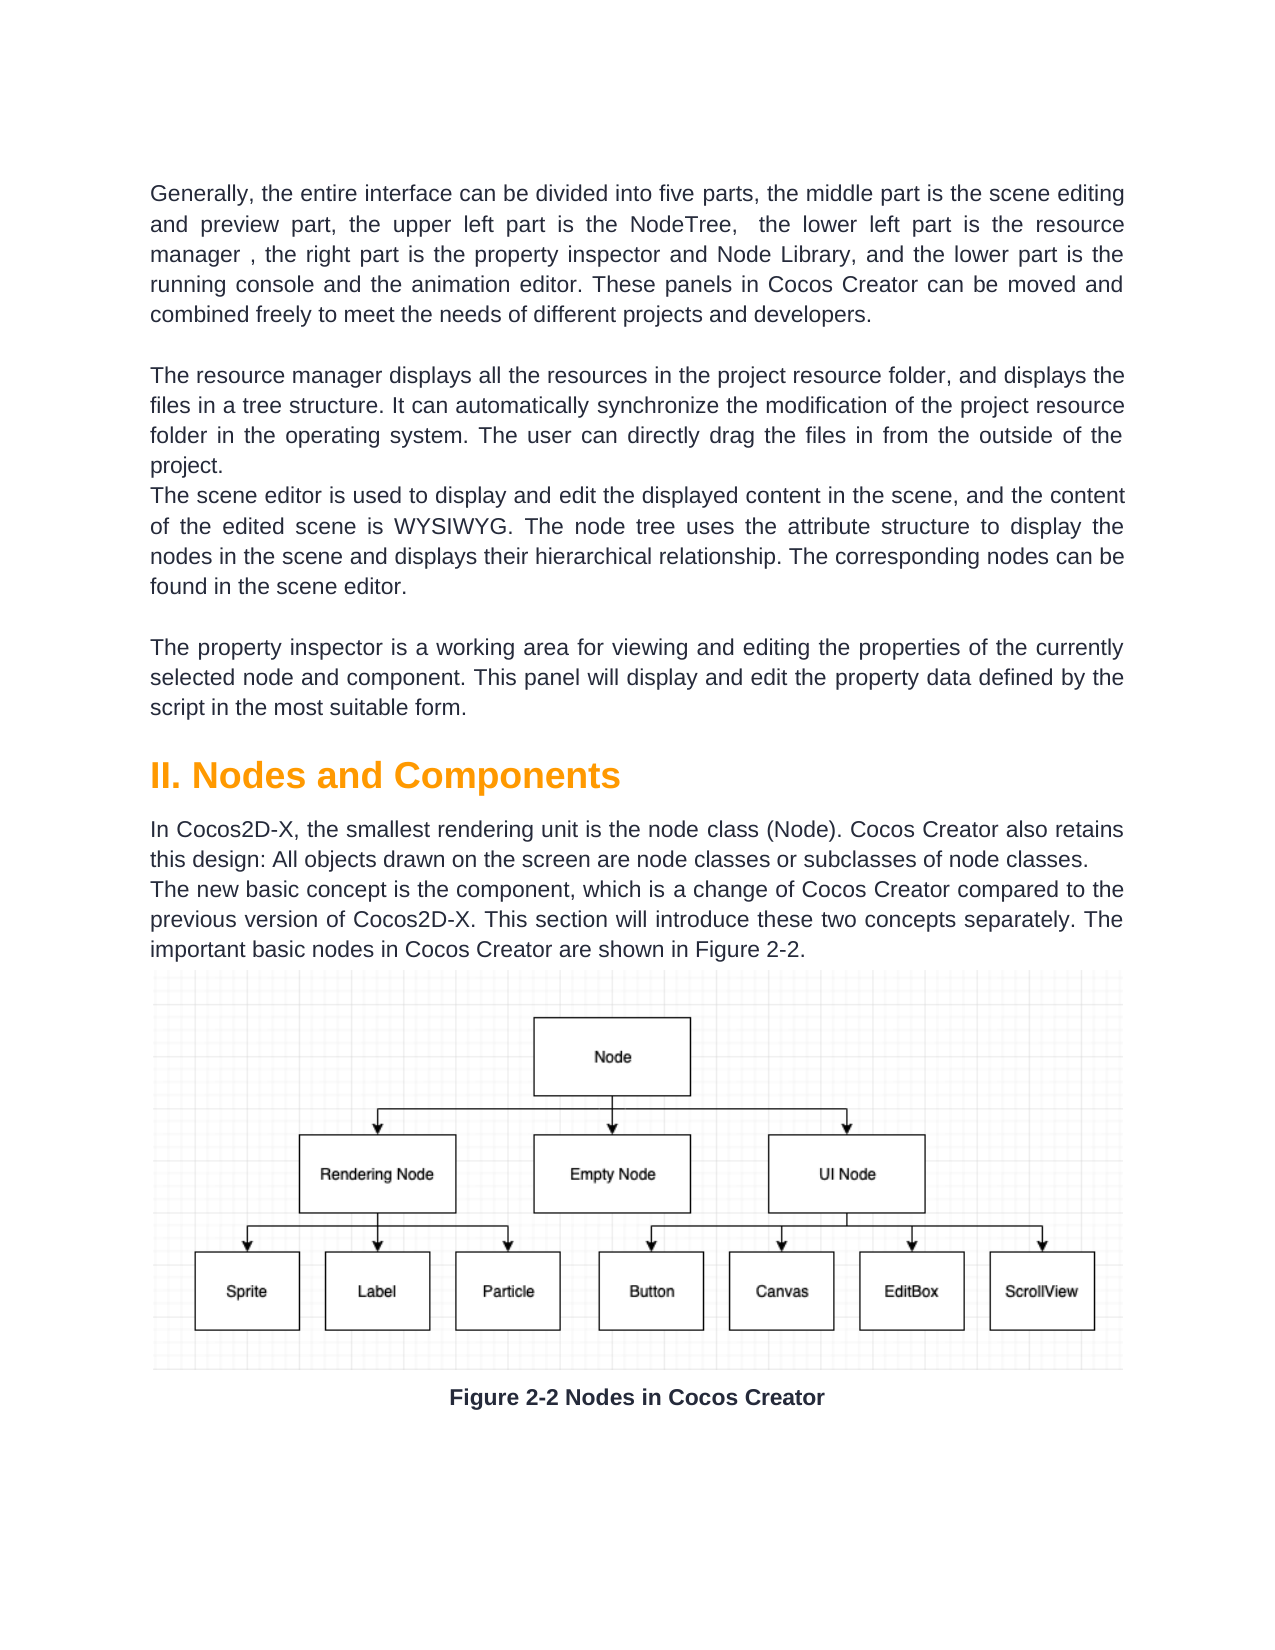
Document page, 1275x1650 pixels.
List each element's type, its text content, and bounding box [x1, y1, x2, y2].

text In Cocos2D-X, the smallest rendering unit is the node class (Node). Cocos Creator also retains this design: All objects drawn on the screen are node classes or subclasses of node classes. [150, 816, 1124, 872]
text The scene editor is used to display and edit the displayed content in the scene, and the content of the edited scene is WYSIWYG. The node tree uses the attribute structure to display the nodes in the scene and displays their hierarchical relationship. The corresponding nodes can be found in the scene editor. [150, 482, 1125, 599]
text The property inspector is a working area for viewing and editing the properties of the currently selected node and component. This panel will display and edit the property data defined by the script in the most suitable form. [150, 634, 1124, 720]
subtitle Nodes and Components [150, 753, 1275, 797]
text The new basic concept is the component, which is a change of Cocos Creator compared to the previous version of Cocos2D-X. This section will introduce these two concepts separately. The important basic nodes in Cocos Creator are shown in Figure 2-2. [150, 876, 1125, 963]
text Figure 2-2 Nodes in Cocos Creator [449, 977, 1275, 1411]
picture [153, 970, 1123, 1370]
text Generally, the entire interface can be divided into five parts, the middle part is the scene editing and preview part, the upper left part is the NodeTree, the lower left part is the resource manager , the right part is the property inspector and Node Library, and the lower part is the running console and the animation editor. These panels in Cocos Creator can be moved and combined freely to meet the needs of different projects and developers. [150, 180, 1125, 327]
text The resource manager displays all the resources in the project resource folder, and displays the files in a tree structure. It can automatically synchronize the modification of the project resource folder in the operating system. The user can directly drag the files in from the outside of the project. [150, 362, 1125, 479]
